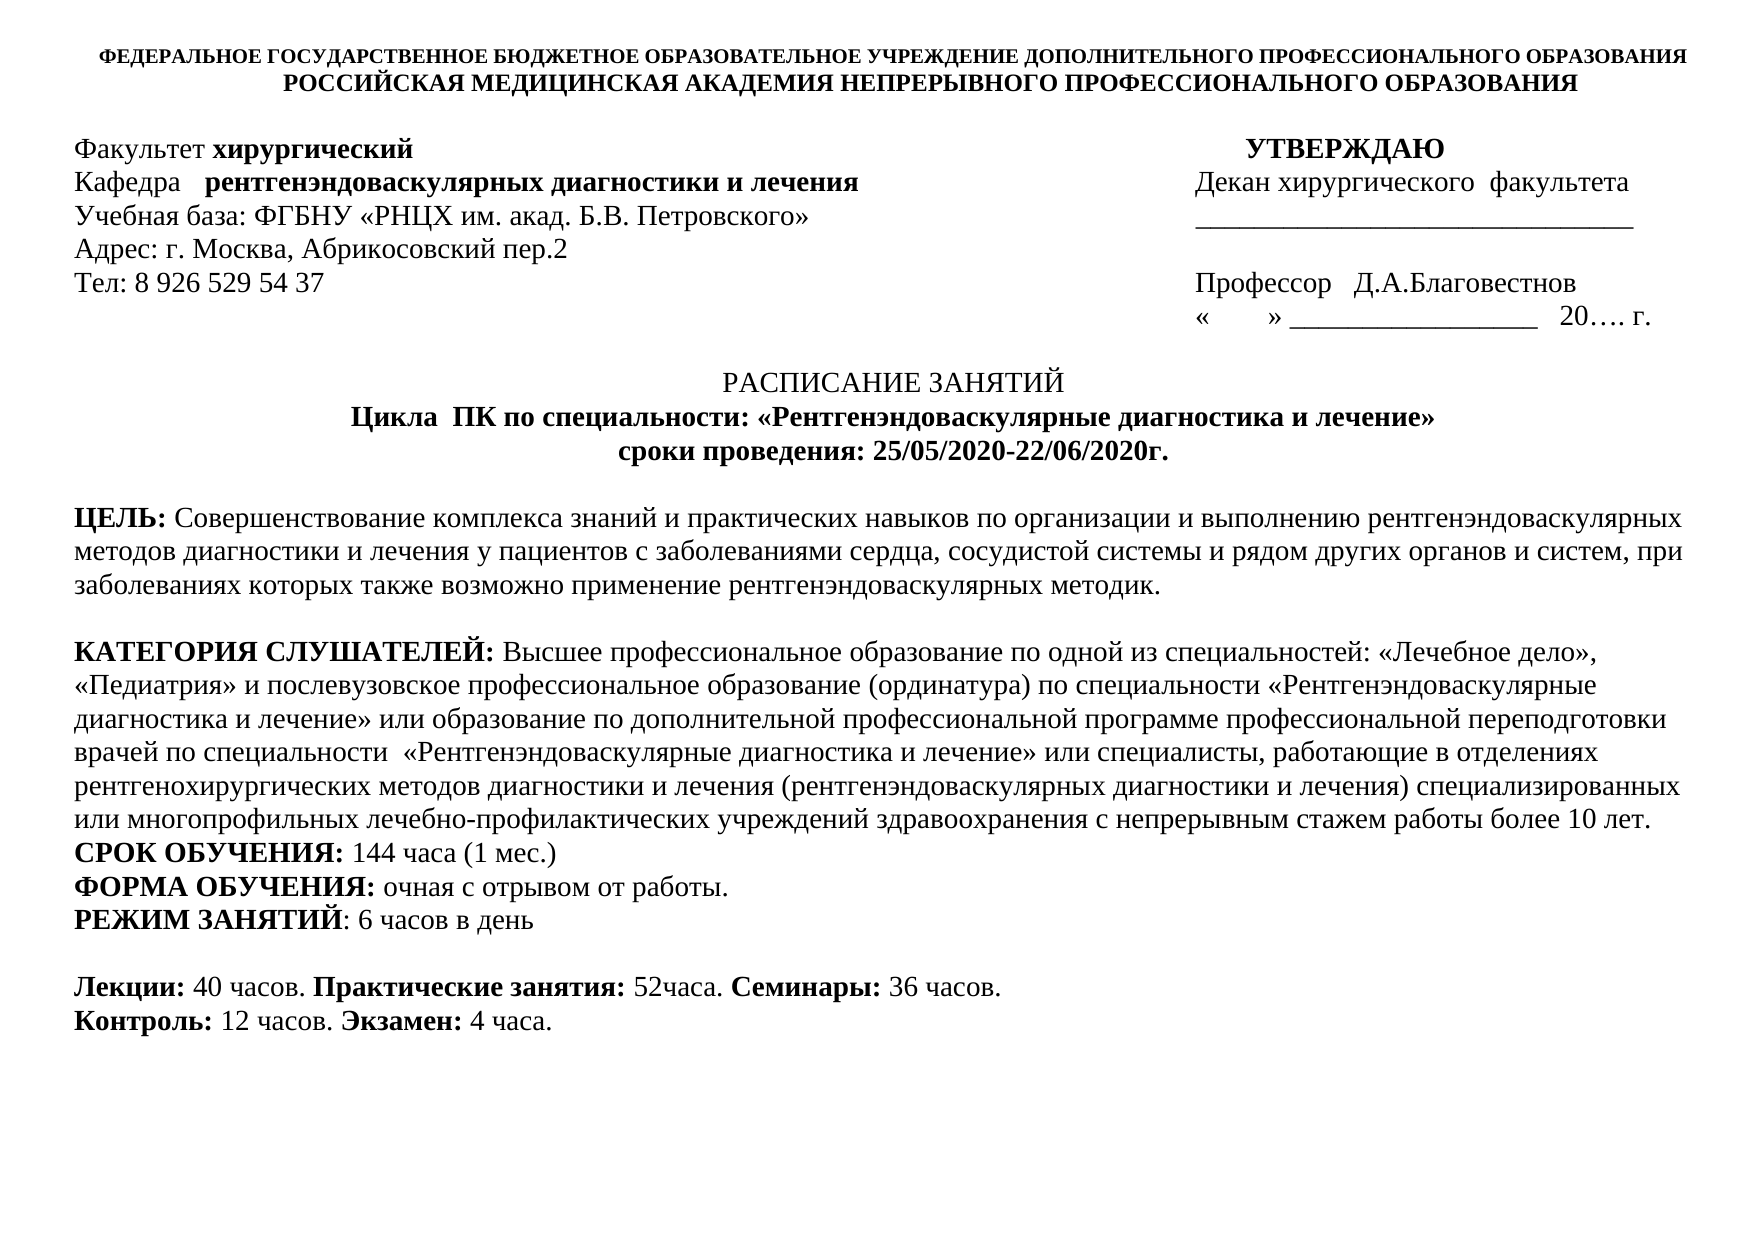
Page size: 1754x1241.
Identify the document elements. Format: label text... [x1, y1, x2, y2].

text СРОК ОБУЧЕНИЯ: 144 часа (1 мес.) [74, 835, 1713, 869]
text Факультет хирургический УТВЕРЖДАЮ [74, 131, 1713, 164]
text Цикла ПК по специальности: «Рентгенэндоваскулярные диагностика и лечение» [74, 399, 1713, 433]
text Контроль: 12 часов. Экзамен: 4 часа. [74, 1003, 1713, 1036]
text ФЕДЕРАЛЬНОЕ ГОСУДАРСТВЕННОЕ БЮДЖЕТНОЕ ОБРАЗОВАТЕЛЬНОЕ УЧРЕЖДЕНИЕ ДОПОЛНИТЕЛЬНОГО ПРОФЕССИОНАЛЬНОГО ОБРАЗОВАНИЯ [74, 44, 1713, 68]
text КАТЕГОРИЯ СЛУШАТЕЛЕЙ: Высшее профессиональное образование по одной из специальностей: «Лечебное дело», «Педиатрия» и послевузовское профессиональное образование (ординатура) по специальности «Рентгенэндоваскулярные диагностика и лечение» или образование по дополнительной профессиональной программе профессиональной переподготовки врачей по специальности «Рентгенэндоваскулярные диагностика и лечение» или специалисты, работающие в отделениях рентгенохирургических методов диагностики и лечения (рентгенэндоваскулярных диагностики и лечения) специализированных или многопрофильных лечебно-профилактических учреждений здравоохранения с непрерывным стажем работы более 10 лет. [74, 634, 1713, 835]
text РОССИЙСКАЯ МЕДИЦИНСКАЯ АКАДЕМИЯ НЕПРЕРЫВНОГО ПРОФЕССИОНАЛЬНОГО ОБРАЗОВАНИЯ [74, 68, 1713, 97]
text Лекции: 40 часов. Практические занятия: 52часа. Семинары: 36 часов. [74, 969, 1713, 1003]
text РЕЖИМ ЗАНЯТИЙ: 6 часов в день [74, 902, 1713, 936]
text Кафедра рентгенэндоваскулярных диагностики и лечения Декан хирургического факультета [74, 164, 1713, 198]
text Тел: 8 926 529 54 37 Профессор Д.А.Благовестнов [74, 265, 1713, 298]
text « » _________________ 20…. г. [74, 298, 1713, 332]
text Адрес: г. Москва, Абрикосовский пер.2 [74, 231, 1713, 265]
text ФОРМА ОБУЧЕНИЯ: очная с отрывом от работы. [74, 869, 1713, 902]
text ЦЕЛЬ: Совершенствование комплекса знаний и практических навыков по организации и выполнению рентгенэндоваскулярных методов диагностики и лечения у пациентов с заболеваниями сердца, сосудистой системы и рядом других органов и систем, при заболеваниях которых также возможно применение рентгенэндоваскулярных методик. [74, 500, 1713, 600]
text сроки проведения: 25/05/2020-22/06/2020г. [74, 433, 1713, 466]
text Учебная база: ФГБНУ «РНЦХ им. акад. Б.В. Петровского» ______________________________ [74, 198, 1713, 231]
text РАСПИСАНИЕ ЗАНЯТИЙ [74, 366, 1713, 399]
